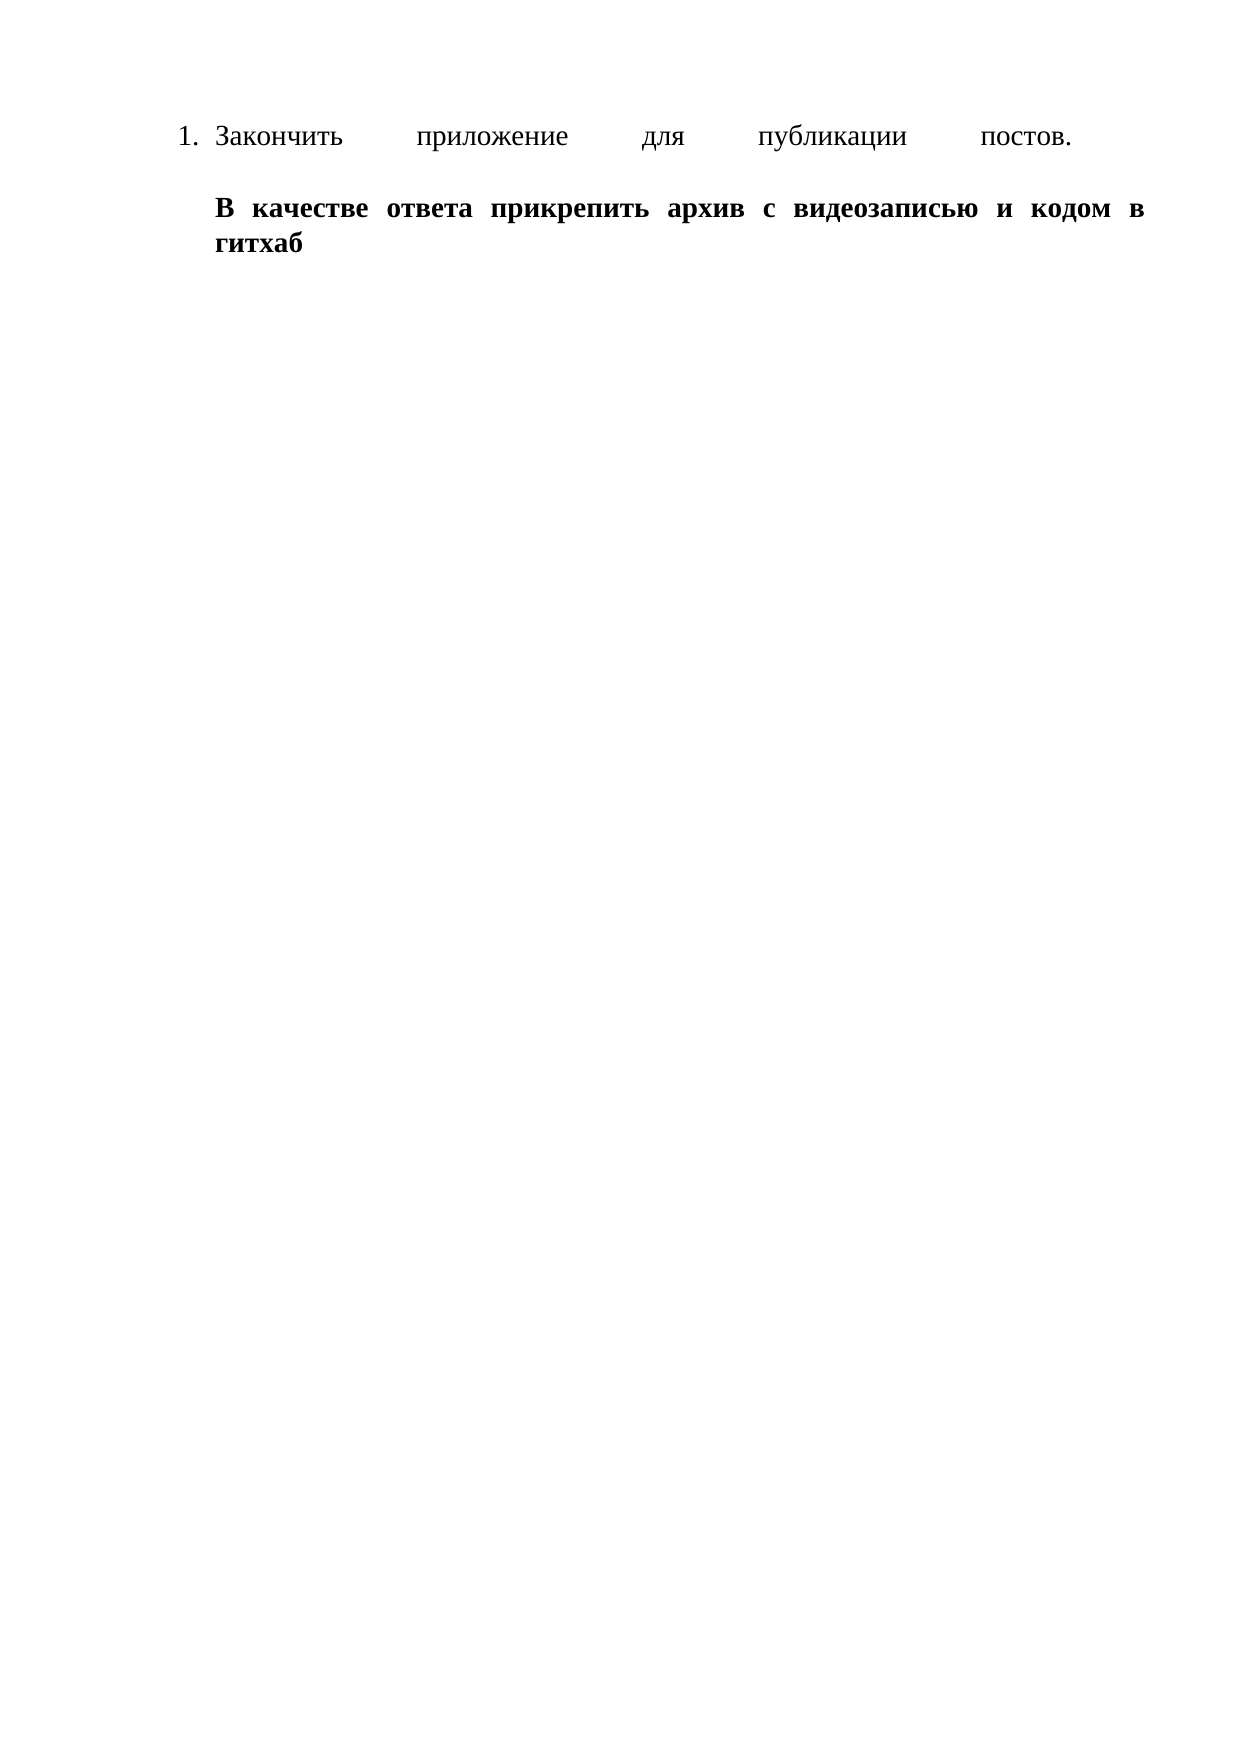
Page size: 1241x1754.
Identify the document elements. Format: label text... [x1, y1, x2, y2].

list Закончить приложение для публикации постов. В качестве ответа прикрепить архив с видеозаписью и кодом в гитхаб [177, 118, 1146, 259]
